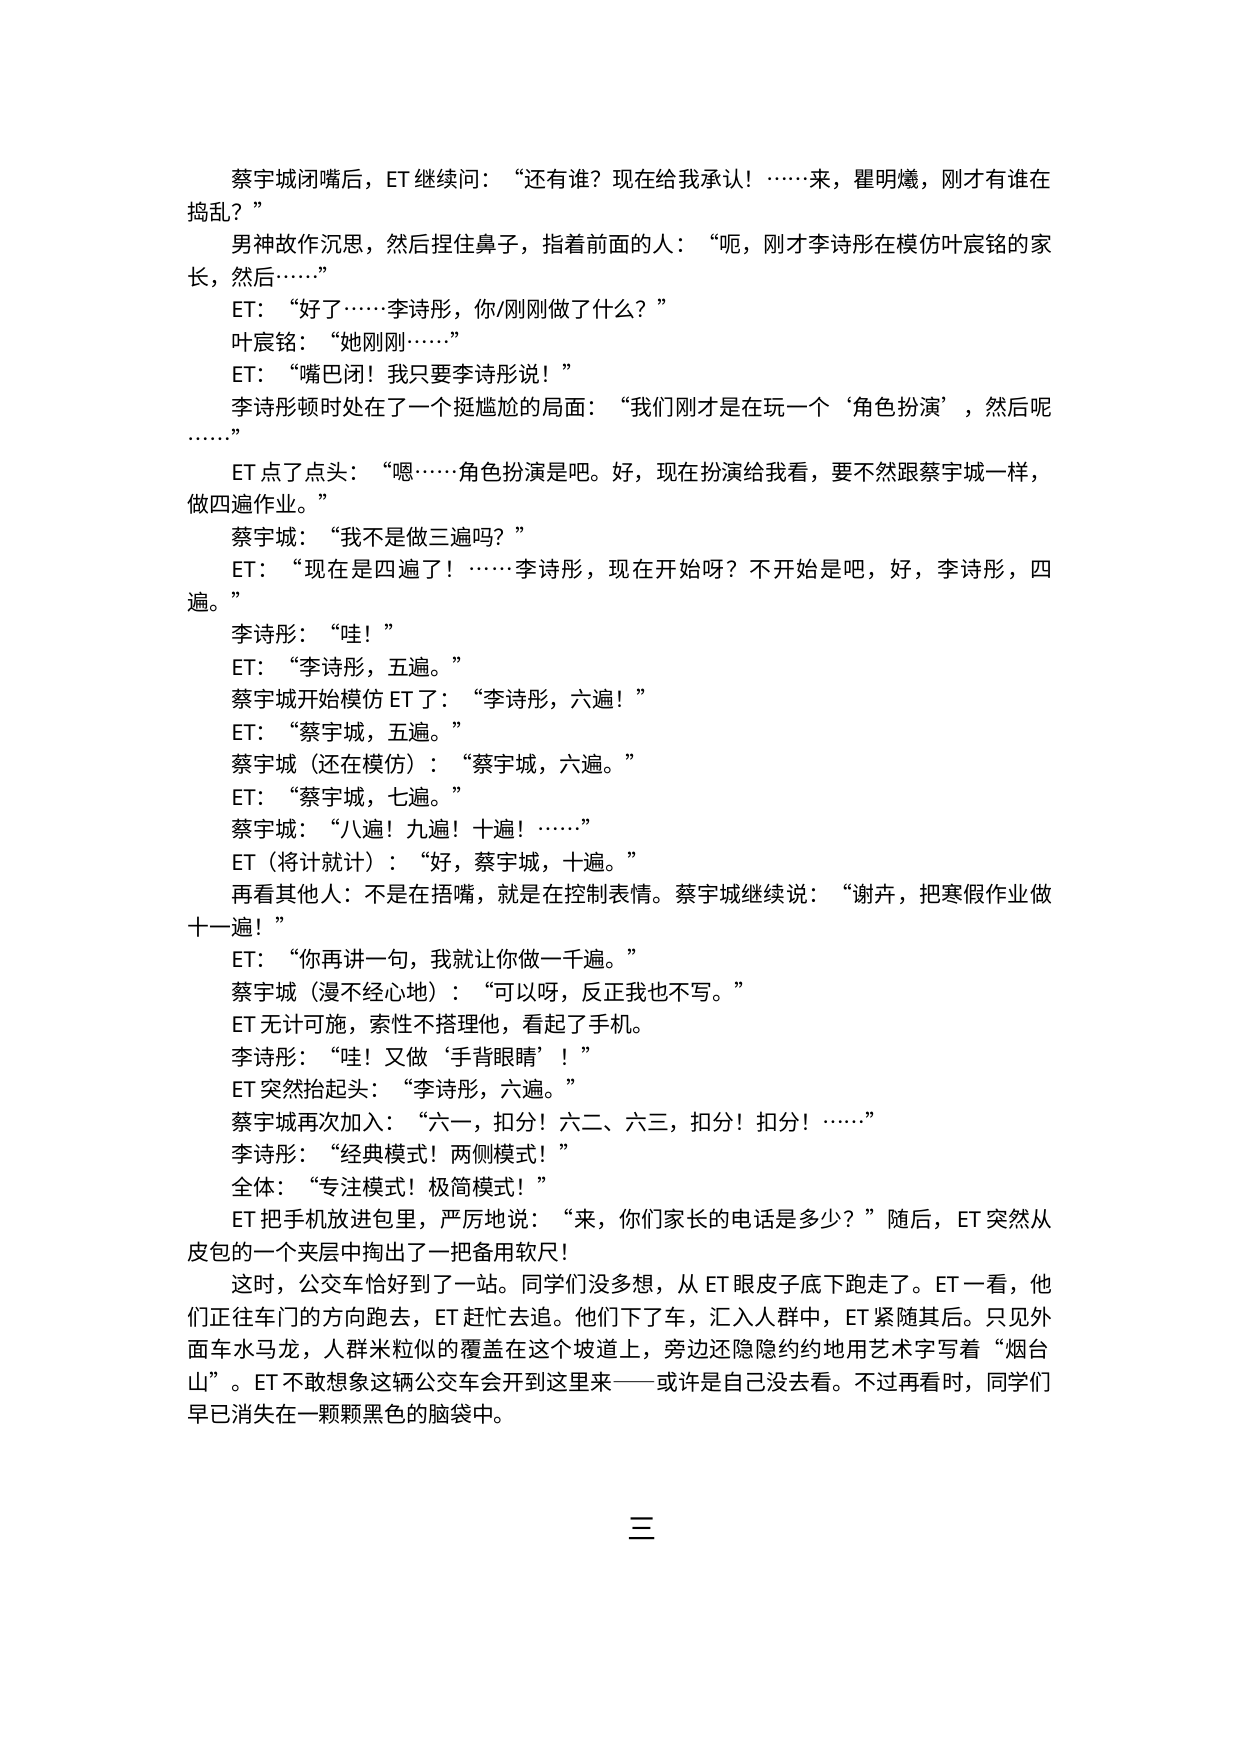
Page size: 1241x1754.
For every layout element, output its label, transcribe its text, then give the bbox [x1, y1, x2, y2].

text 李诗彤：“哇！” [187, 617, 1053, 649]
text ET把手机放进包里，严厉地说：“来，你们家长的电话是多少？”随后，ET突然从皮包的一个夹层中掏出了一把备用软尺！ [187, 1202, 1053, 1267]
text ET：“现在是四遍了！……李诗彤，现在开始呀？不开始是吧，好，李诗彤，四遍。” [187, 552, 1053, 617]
text ET点了点头：“嗯……角色扮演是吧。好，现在扮演给我看，要不然跟蔡宇城一样，做四遍作业。” [187, 454, 1053, 519]
text 这时，公交车恰好到了一站。同学们没多想，从ET眼皮子底下跑走了。ET一看，他们正往车门的方向跑去，ET赶忙去追。他们下了车，汇入人群中，ET紧随其后。只见外面车水马龙，人群米粒似的覆盖在这个坡道上，旁边还隐隐约约地用艺术字写着“烟台山”。ET不敢想象这辆公交车会开到这里来——或许是自己没去看。不过再看时，同学们早已消失在一颗颗黑色的脑袋中。 [187, 1267, 1053, 1429]
text ET：“蔡宇城，五遍。” [187, 714, 1053, 747]
text ET：“蔡宇城，七遍。” [187, 779, 1053, 812]
text 李诗彤顿时处在了一个挺尴尬的局面：“我们刚才是在玩一个‘角色扮演’，然后呢……” [187, 389, 1053, 454]
text 全体：“专注模式！极简模式！” [187, 1169, 1053, 1202]
text 蔡宇城（漫不经心地）：“可以呀，反正我也不写。” [187, 974, 1053, 1007]
text ET：“好了……李诗彤，你/刚刚做了什么？” [187, 292, 1053, 324]
text 李诗彤：“经典模式！两侧模式！” [187, 1137, 1053, 1169]
text 蔡宇城闭嘴后，ET继续问：“还有谁？现在给我承认！……来，瞿明爔，刚才有谁在捣乱？” [187, 162, 1053, 227]
text 蔡宇城：“我不是做三遍吗？” [187, 519, 1053, 552]
text ET突然抬起头：“李诗彤，六遍。” [187, 1072, 1053, 1104]
text 蔡宇城再次加入：“六一，扣分！六二、六三，扣分！扣分！……” [187, 1104, 1053, 1137]
text 蔡宇城开始模仿ET了：“李诗彤，六遍！” [187, 682, 1053, 714]
text 叶宸铭：“她刚刚……” [187, 324, 1053, 357]
text 三 [187, 1494, 1053, 1559]
text 李诗彤：“哇！又做‘手背眼睛’！” [187, 1039, 1053, 1072]
text ET：“嘴巴闭！我只要李诗彤说！” [187, 357, 1053, 389]
text 蔡宇城：“八遍！九遍！十遍！……” [187, 812, 1053, 844]
text 男神故作沉思，然后捏住鼻子，指着前面的人：“呃，刚才李诗彤在模仿叶宸铭的家长，然后……” [187, 227, 1053, 292]
text 再看其他人：不是在捂嘴，就是在控制表情。蔡宇城继续说：“谢卉，把寒假作业做十一遍！” [187, 877, 1053, 942]
text 蔡宇城（还在模仿）：“蔡宇城，六遍。” [187, 747, 1053, 779]
text ET：“你再讲一句，我就让你做一千遍。” [187, 942, 1053, 974]
text ET：“李诗彤，五遍。” [187, 649, 1053, 682]
text ET无计可施，索性不搭理他，看起了手机。 [187, 1007, 1053, 1039]
text ET（将计就计）：“好，蔡宇城，十遍。” [187, 844, 1053, 877]
